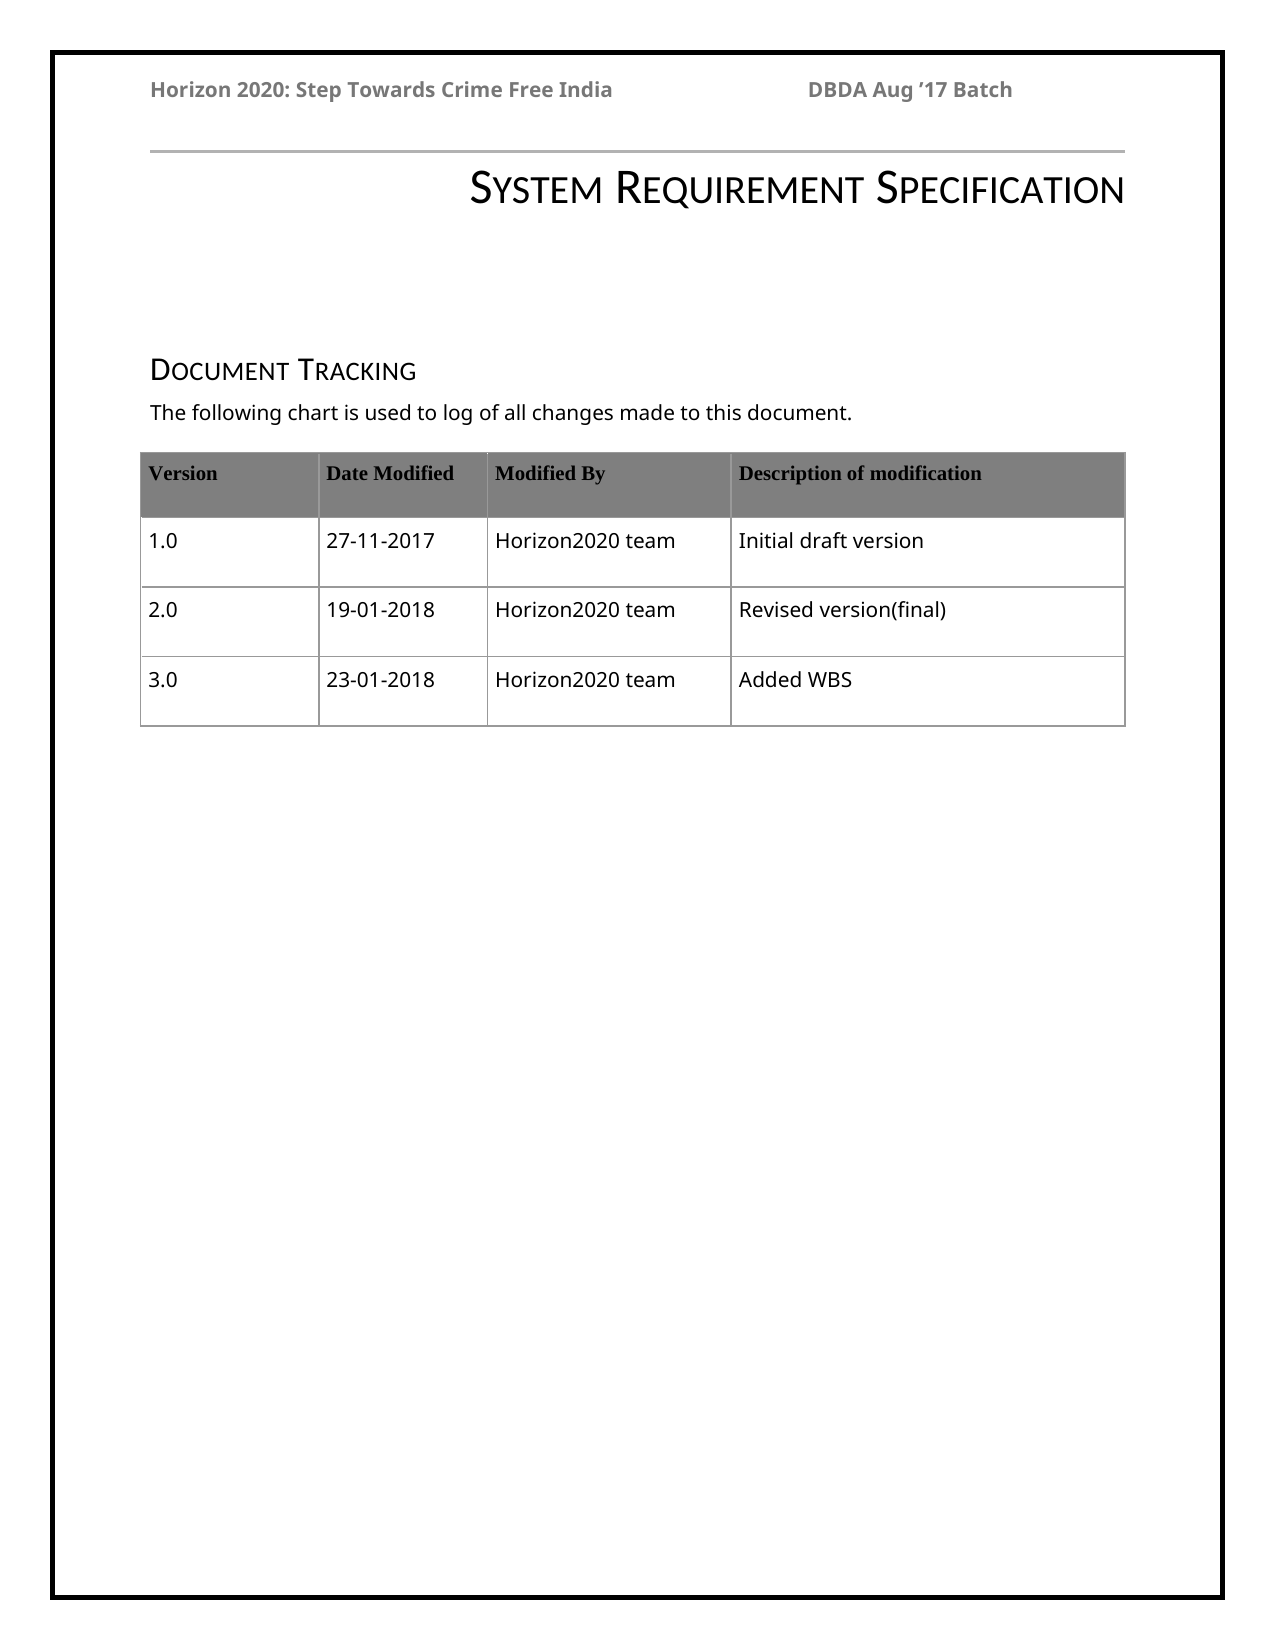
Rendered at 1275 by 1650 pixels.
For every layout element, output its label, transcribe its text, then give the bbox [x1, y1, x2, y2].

table_cell 3.0 [141, 657, 318, 725]
title System Requirement Specification [150, 153, 1125, 216]
table_cell 2.0 [141, 587, 318, 656]
table_cell Horizon2020 team [488, 518, 730, 586]
table_cell 27-11-2017 [320, 518, 487, 586]
subtitle Document Tracking [150, 347, 1125, 388]
table_cell 23-01-2018 [320, 657, 487, 725]
table_header Date Modified [320, 453, 487, 517]
table_cell Initial draft version [732, 518, 1124, 586]
table_cell Revised version(final) [732, 588, 1124, 656]
text The following chart is used to log of all changes made to this document. [150, 398, 1125, 427]
table_cell Added WBS [732, 657, 1124, 725]
table_cell Horizon2020 team [488, 588, 730, 656]
table_cell Horizon2020 team [488, 657, 730, 725]
table_header Modified By [488, 453, 731, 517]
table_cell 19-01-2018 [320, 588, 487, 656]
table_header Version [141, 453, 319, 517]
table_cell 1.0 [141, 518, 318, 586]
table_header Description of modification [732, 453, 1124, 517]
